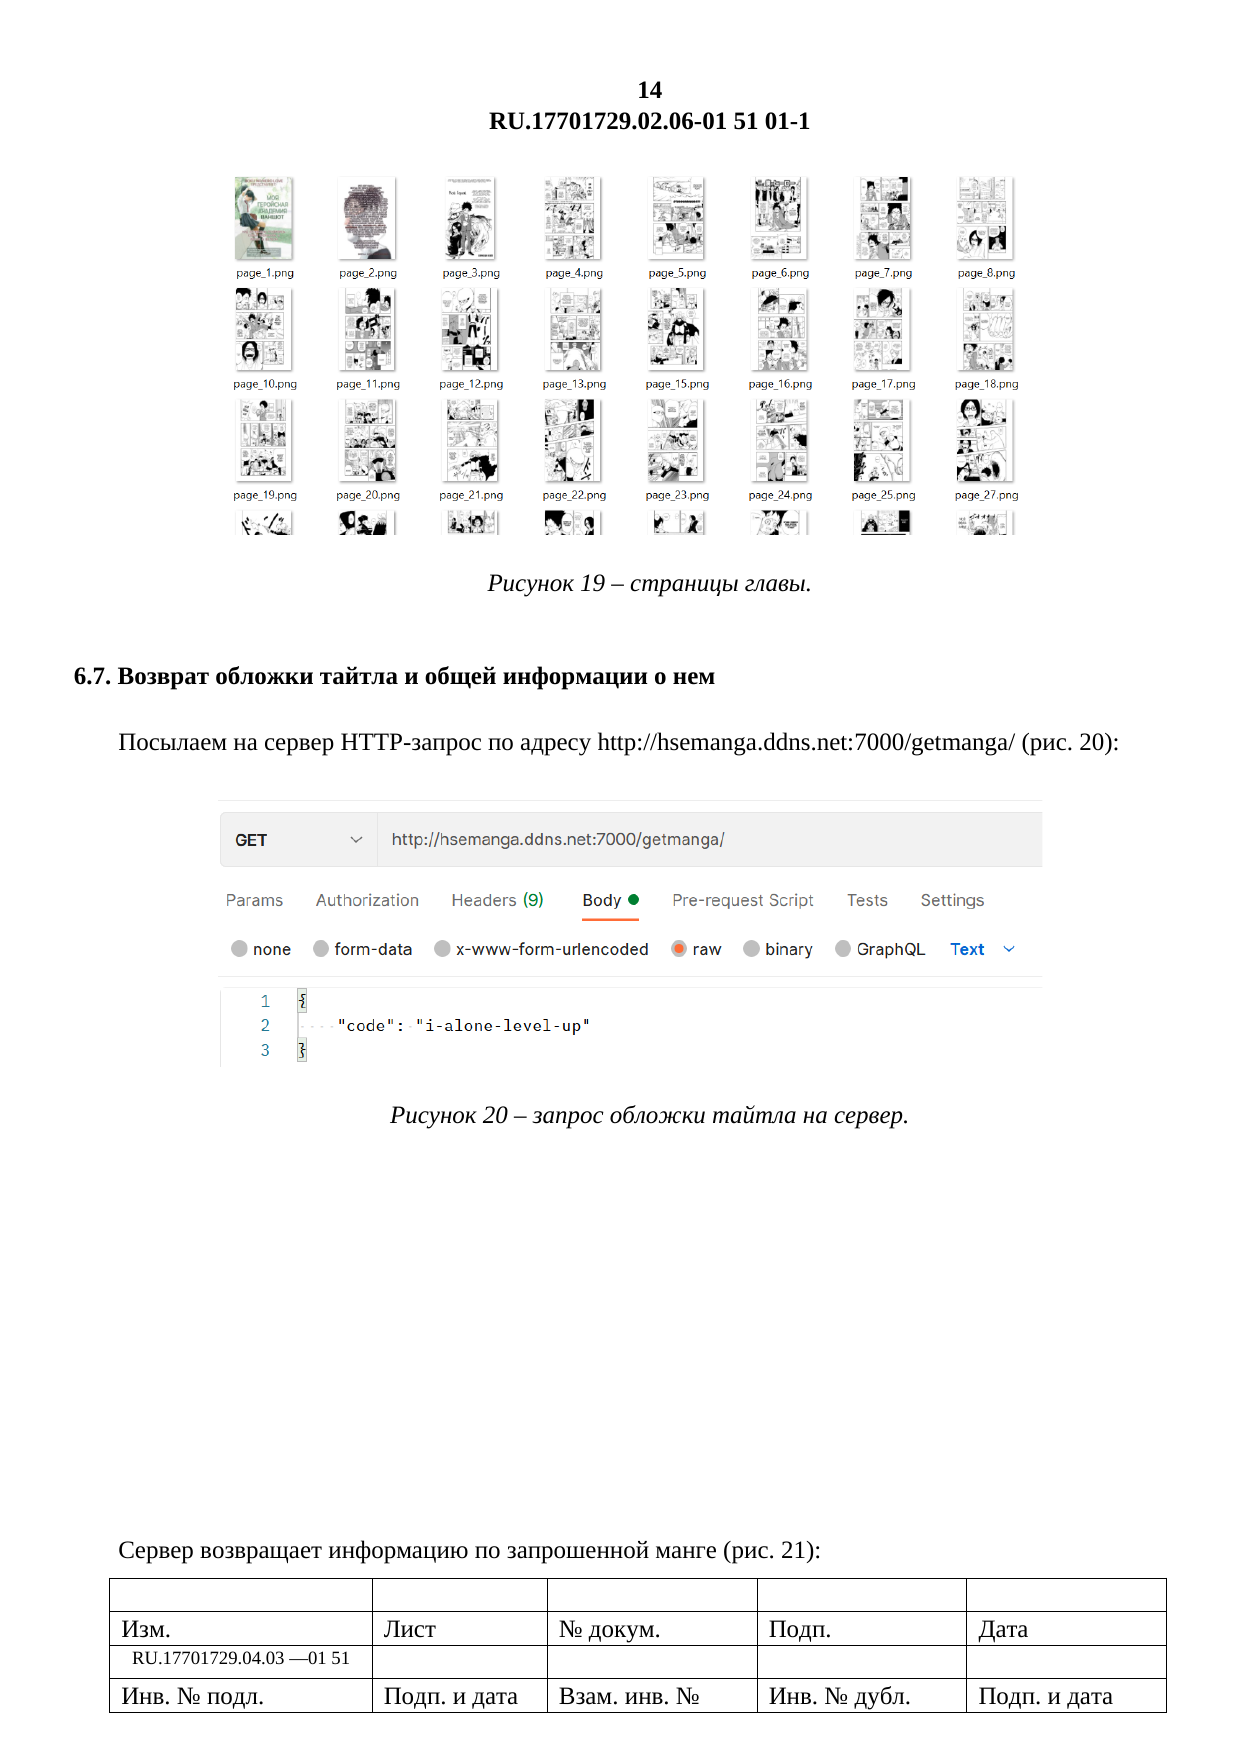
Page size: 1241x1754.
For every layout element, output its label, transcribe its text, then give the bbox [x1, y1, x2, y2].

text Рисунок 20 – запрос обложки тайтла на сервер. [112, 1100, 1187, 1129]
picture [218, 790, 1043, 1067]
subtitle 6.7. Возврат обложки тайтла и общей информации о нем [74, 661, 1187, 690]
text Посылаем на сервер HTTP-запрос по адресу http://hsemanga.ddns.net:7000/getmanga/ (рис. 20): [118, 727, 1181, 756]
picture [228, 168, 1032, 535]
text Сервер возвращает информацию по запрошенной манге (рис. 21): [118, 1535, 1181, 1564]
text Рисунок 19 – страницы главы. [112, 568, 1187, 597]
